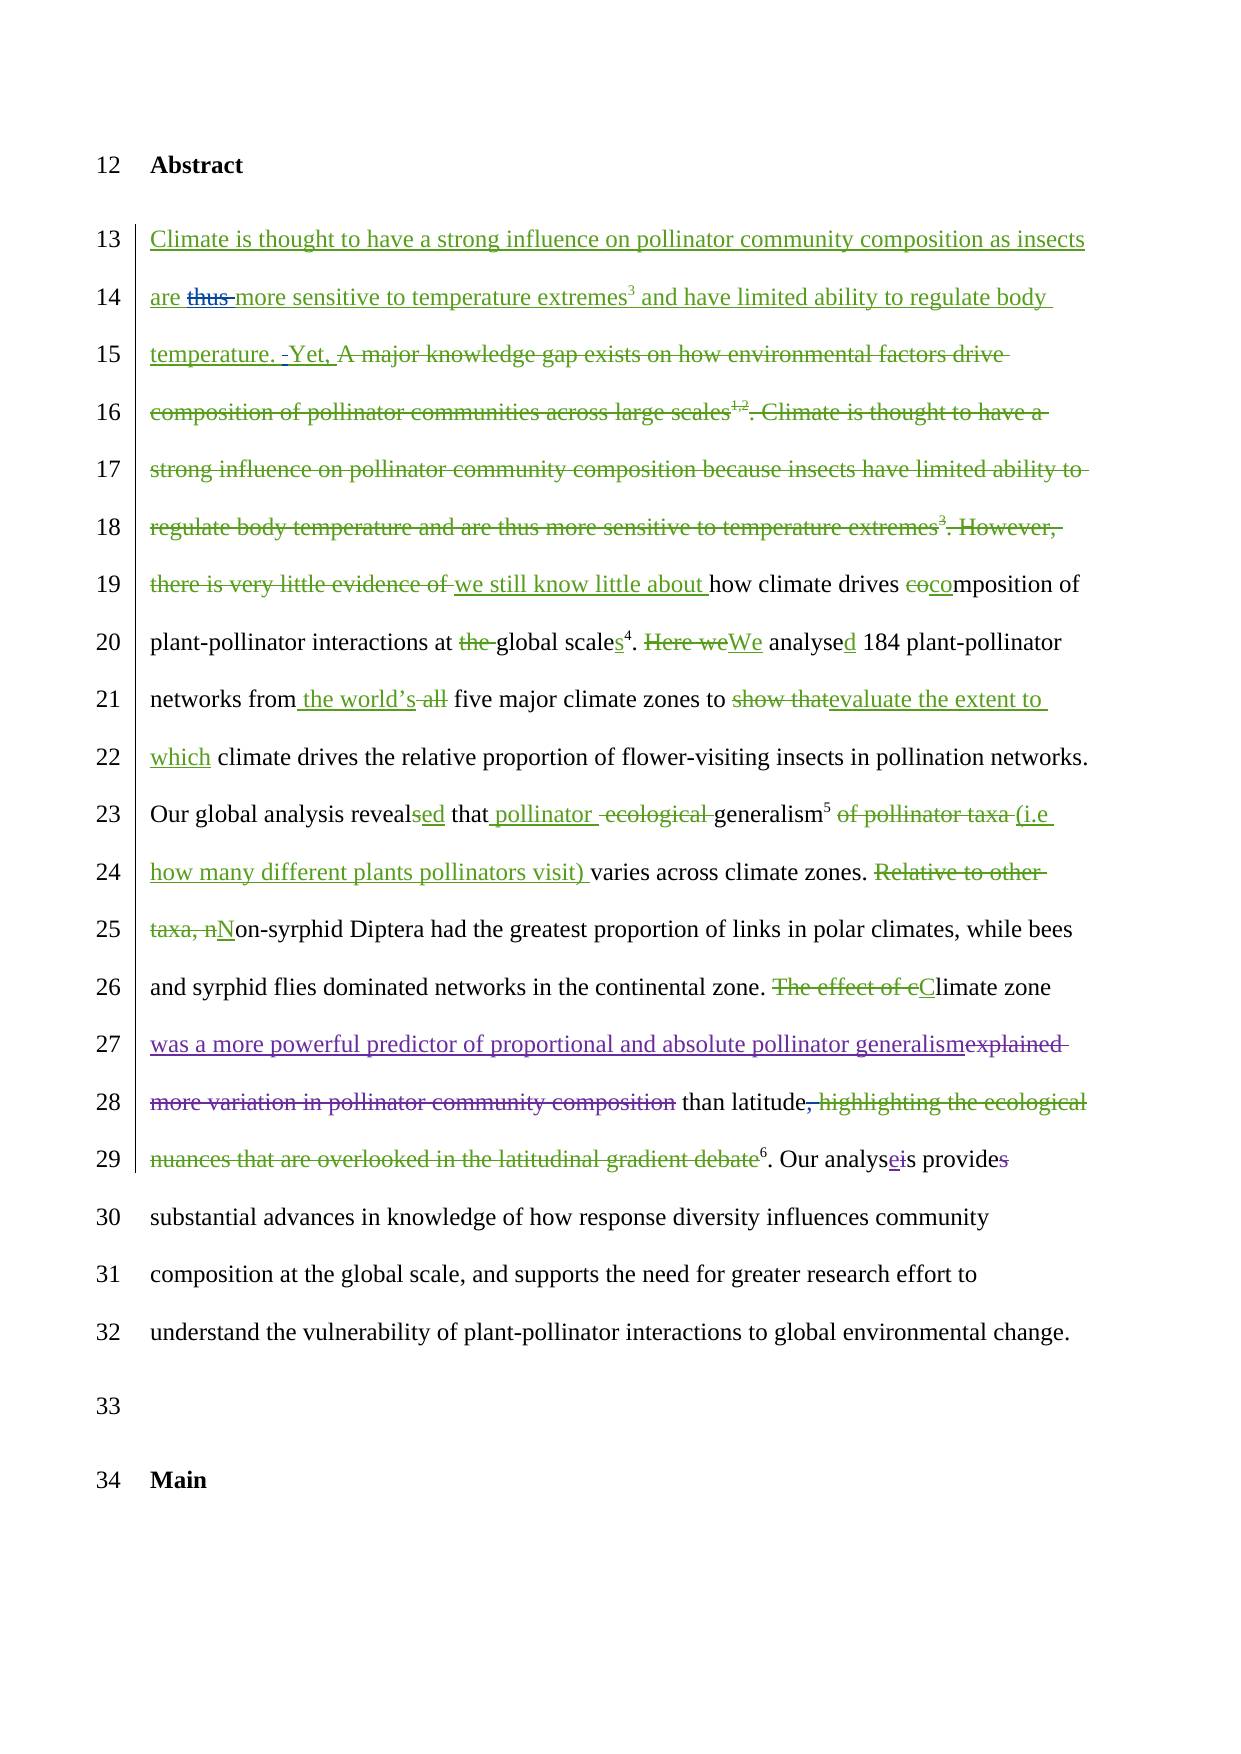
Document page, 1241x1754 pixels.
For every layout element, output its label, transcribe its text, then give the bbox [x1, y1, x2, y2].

text Abstract [150, 150, 1090, 179]
text how climate drives mposition of plant-pollinator interactions at global scale4. analyse 184 plant-pollinator networks from five major climate zones to climate drives the relative proportion of flower-visiting insects in pollination networks. Our global analysis reveal thatgeneralism5 varies across climate zones. on-syrphid Diptera had the greatest proportion of links in polar climates, while bees and syrphid flies dominated networks in the continental zone. limate zone than latitude6. Our analyss provide substantial advances in knowledge of how response diversity influences community composition at the global scale, and supports the need for greater research effort to understand the vulnerability of plant-pollinator interactions to global environmental change. [150, 224, 1090, 1345]
text Main [150, 1465, 1090, 1494]
